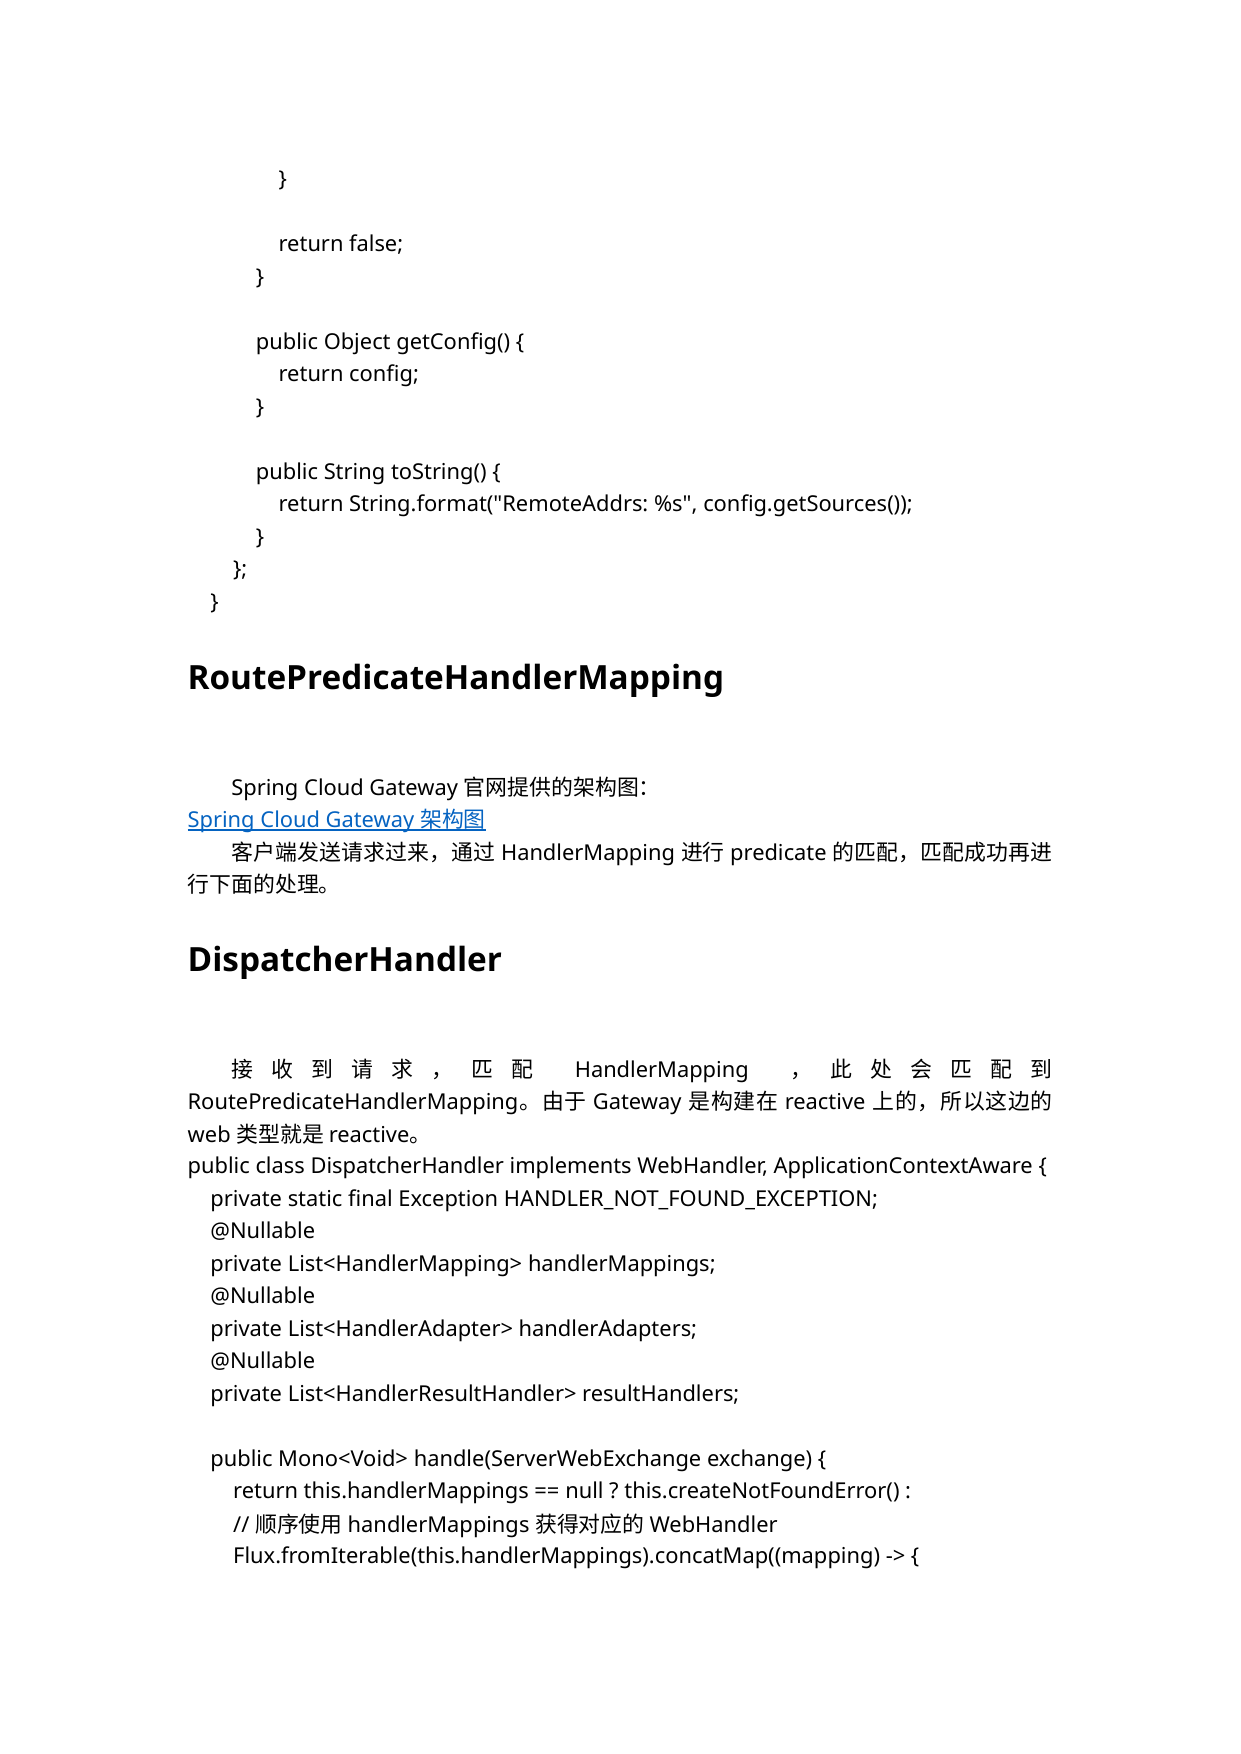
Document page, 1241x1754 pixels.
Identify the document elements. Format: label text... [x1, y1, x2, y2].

text private List<HandlerResultHandler> resultHandlers; [187, 1377, 1053, 1409]
text } [187, 389, 1053, 422]
text } [187, 584, 1053, 617]
text } [187, 519, 1053, 552]
text Spring Cloud Gateway 官网提供的架构图： [187, 769, 1053, 802]
text @Nullable [187, 1344, 1053, 1377]
text } [187, 259, 1053, 292]
text 客户端发送请求过来，通过 HandlerMapping 进行 predicate 的匹配，匹配成功再进行下面的处理。 [187, 834, 1053, 899]
text private List<HandlerAdapter> handlerAdapters; [187, 1312, 1053, 1344]
text public class DispatcherHandler implements WebHandler, ApplicationContextAware { [187, 1149, 1053, 1182]
text } [187, 162, 1053, 194]
text private List<HandlerMapping> handlerMappings; [187, 1247, 1053, 1279]
text return false; [187, 227, 1053, 259]
text return config; [187, 357, 1053, 389]
text public String toString() { [187, 454, 1053, 487]
text Flux.fromIterable(this.handlerMappings).concatMap((mapping) -> { [187, 1539, 1053, 1572]
text @Nullable [187, 1214, 1053, 1247]
text public Mono<Void> handle(ServerWebExchange exchange) { [187, 1442, 1053, 1474]
text public Object getConfig() { [187, 324, 1053, 357]
subtitle RoutePredicateHandlerMapping [187, 644, 1053, 709]
text private static final Exception HANDLER_NOT_FOUND_EXCEPTION; [187, 1182, 1053, 1214]
text return this.handlerMappings == null ? this.createNotFoundError() : [187, 1474, 1053, 1507]
text }; [187, 552, 1053, 584]
text // 顺序使用 handlerMappings 获得对应的 WebHandler [187, 1507, 1053, 1539]
subtitle DispatcherHandler [187, 926, 1053, 991]
text return String.format("RemoteAddrs: %s", config.getSources()); [187, 487, 1053, 519]
text @Nullable [187, 1279, 1053, 1312]
text Spring Cloud Gateway 架构图 [187, 802, 1053, 834]
text 接收到请求，匹配 HandlerMapping ，此处会匹配到 RoutePredicateHandlerMapping。由于 Gateway 是构建在 reactive 上的，所以这边的 web 类型就是 reactive。 [187, 1052, 1053, 1149]
